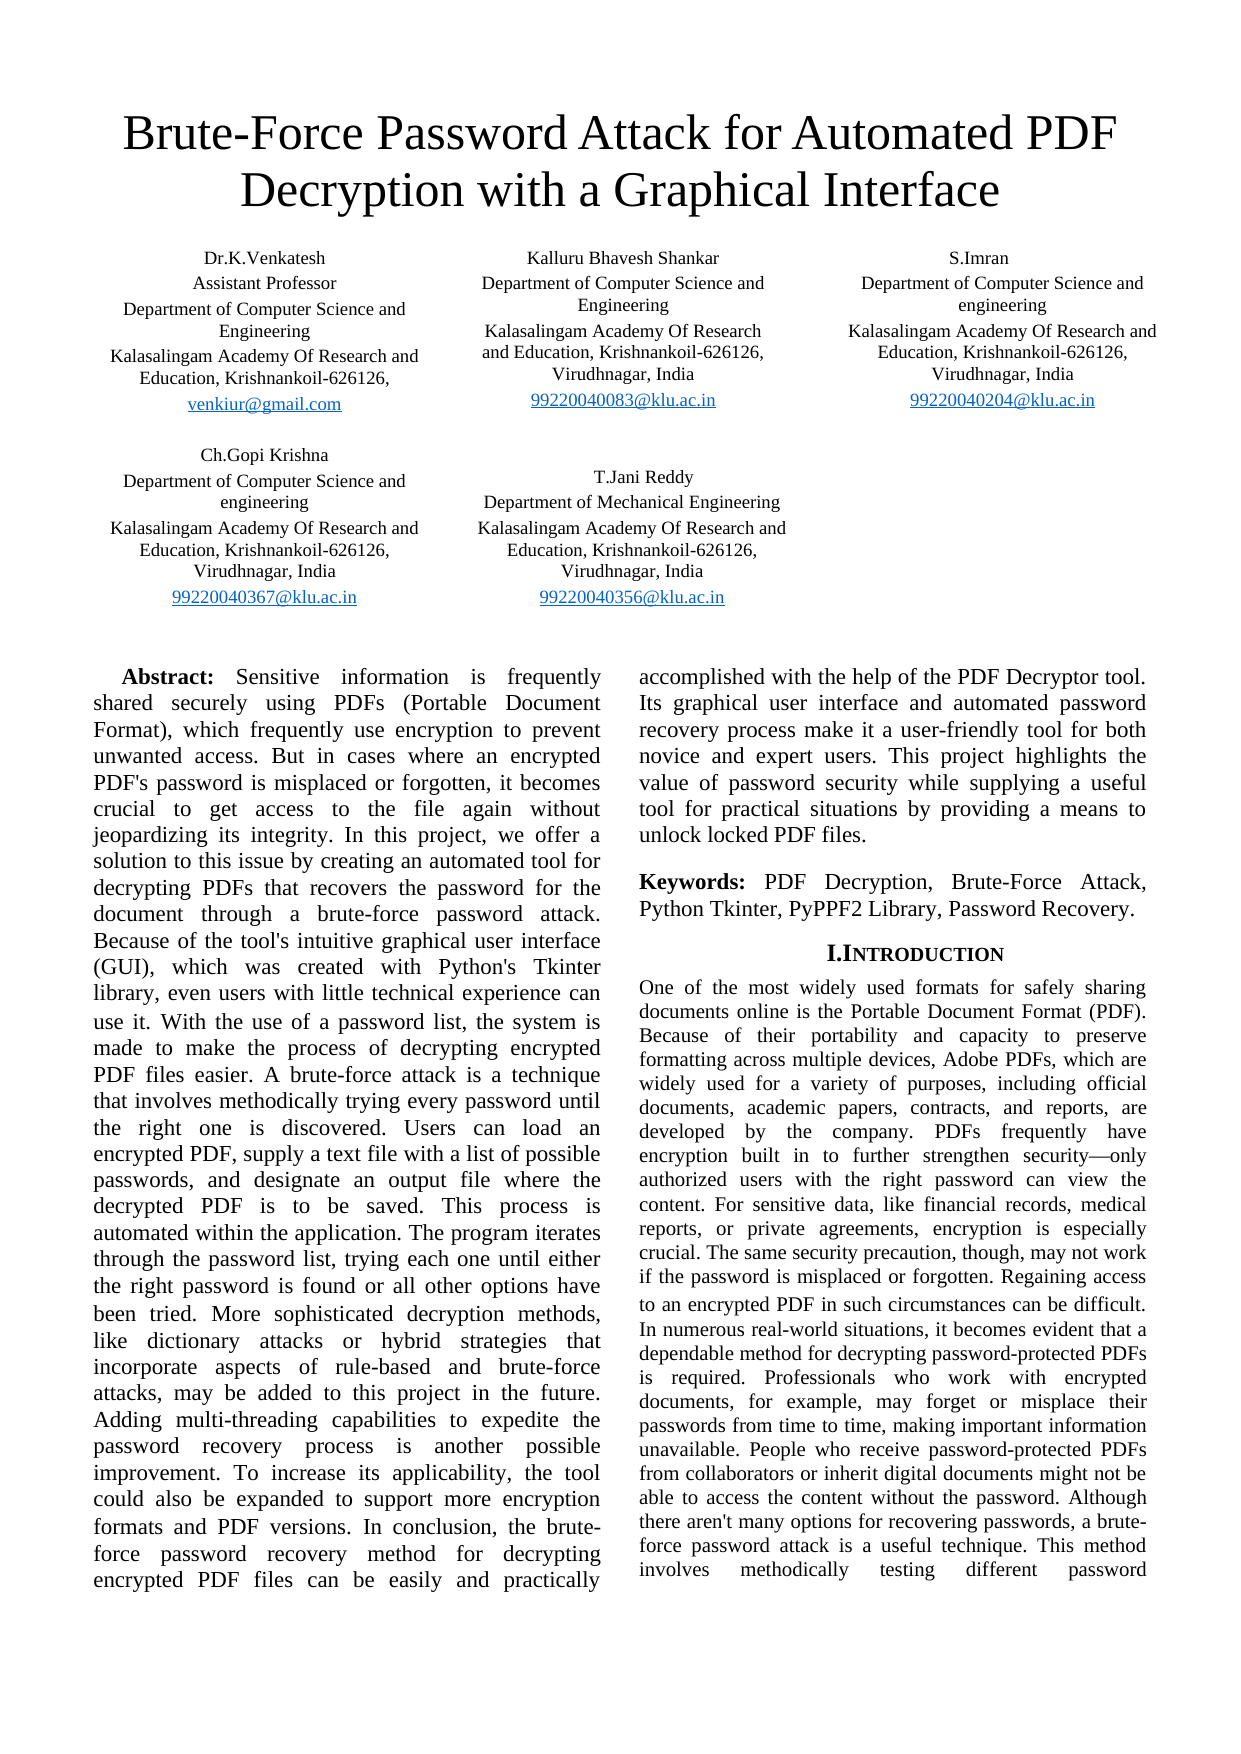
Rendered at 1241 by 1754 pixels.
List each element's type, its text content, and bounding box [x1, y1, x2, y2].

text Kalasalingam Academy Of Research and Education, Krishnankoil-626126, Virudhnagar, India [446, 517, 808, 582]
text Assistant Professor [93, 272, 432, 294]
text Kalasalingam Academy Of Research and Education, Krishnankoil-626126, Virudhnagar, India [481, 319, 765, 384]
text Abstract: Sensitive information is frequently shared securely using PDFs (Portable Document Format), which frequently use encryption to prevent unwanted access. But in cases where an encrypted PDF's password is misplaced or forgotten, it becomes crucial to get access to the file again without jeopardizing its integrity. In this project, we offer a solution to this issue by creating an automated tool for decrypting PDFs that recovers the password for the document through a brute-force password attack. Because of the tool's intuitive graphical user interface (GUI), which was created with Python's Tkinter library, even users with little technical experience can use it. With the use of a password list, the system is made to make the process of decrypting encrypted PDF files easier. A brute-force attack is a technique that involves methodically trying every password until the right one is discovered. Users can load an encrypted PDF, supply a text file with a list of possible passwords, and designate an output file where the decrypted PDF is to be saved. This process is automated within the application. The program iterates through the password list, trying each one until either the right password is found or all other options have been tried. More sophisticated decryption methods, like dictionary attacks or hybrid strategies that incorporate aspects of rule-based and brute-force attacks, may be added to this project in the future. Adding multi-threading capabilities to expedite the password recovery process is another possible improvement. To increase its applicability, the tool could also be expanded to support more encryption formats and PDF versions. In conclusion, the brute-force password recovery method for decrypting encrypted PDF files can be easily and practically accomplished with the help of the PDF Decryptor tool. Its graphical user interface and automated password recovery process make it a user-friendly tool for both novice and expert users. This project highlights the value of password security while supplying a useful tool for practical situations by providing a means to unlock locked PDF files. [93, 663, 601, 1593]
text Kalluru Bhavesh Shankar [481, 247, 765, 268]
text Department of Computer Science and engineering [816, 272, 1188, 315]
text Ch.Gopi Krishna [93, 444, 432, 466]
text S.Imran [816, 247, 1141, 268]
text 99220040204@klu.ac.in [816, 388, 1188, 410]
text Dr.K.Venkatesh [93, 247, 432, 268]
text venkiur@gmail.com [93, 393, 432, 414]
subtitle I.Introduction [826, 938, 1147, 967]
text Department of Computer Science and Engineering [481, 272, 765, 315]
text 99220040083@klu.ac.in [481, 388, 765, 410]
text Department of Computer Science and engineering [93, 470, 432, 513]
text 99220040367@klu.ac.in [93, 586, 432, 607]
text Kalasalingam Academy Of Research and Education, Krishnankoil-626126, [93, 345, 432, 388]
title Brute-Force Password Attack for Automated PDF Decryption with a Graphical Interface [93, 102, 1147, 217]
text Kalasalingam Academy Of Research and Education, Krishnankoil-626126, Virudhnagar, India [816, 319, 1188, 384]
text T.Jani Reddy [446, 466, 808, 487]
text Department of Mechanical Engineering [446, 491, 808, 513]
text Keywords: PDF Decryption, Brute-Force Attack, Python Tkinter, PyPPF2 Library, Password Recovery. [639, 868, 1147, 921]
text 99220040356@klu.ac.in [446, 586, 808, 607]
text Department of Computer Science and Engineering [93, 298, 432, 341]
text Kalasalingam Academy Of Research and Education, Krishnankoil-626126, Virudhnagar, India [93, 517, 432, 582]
